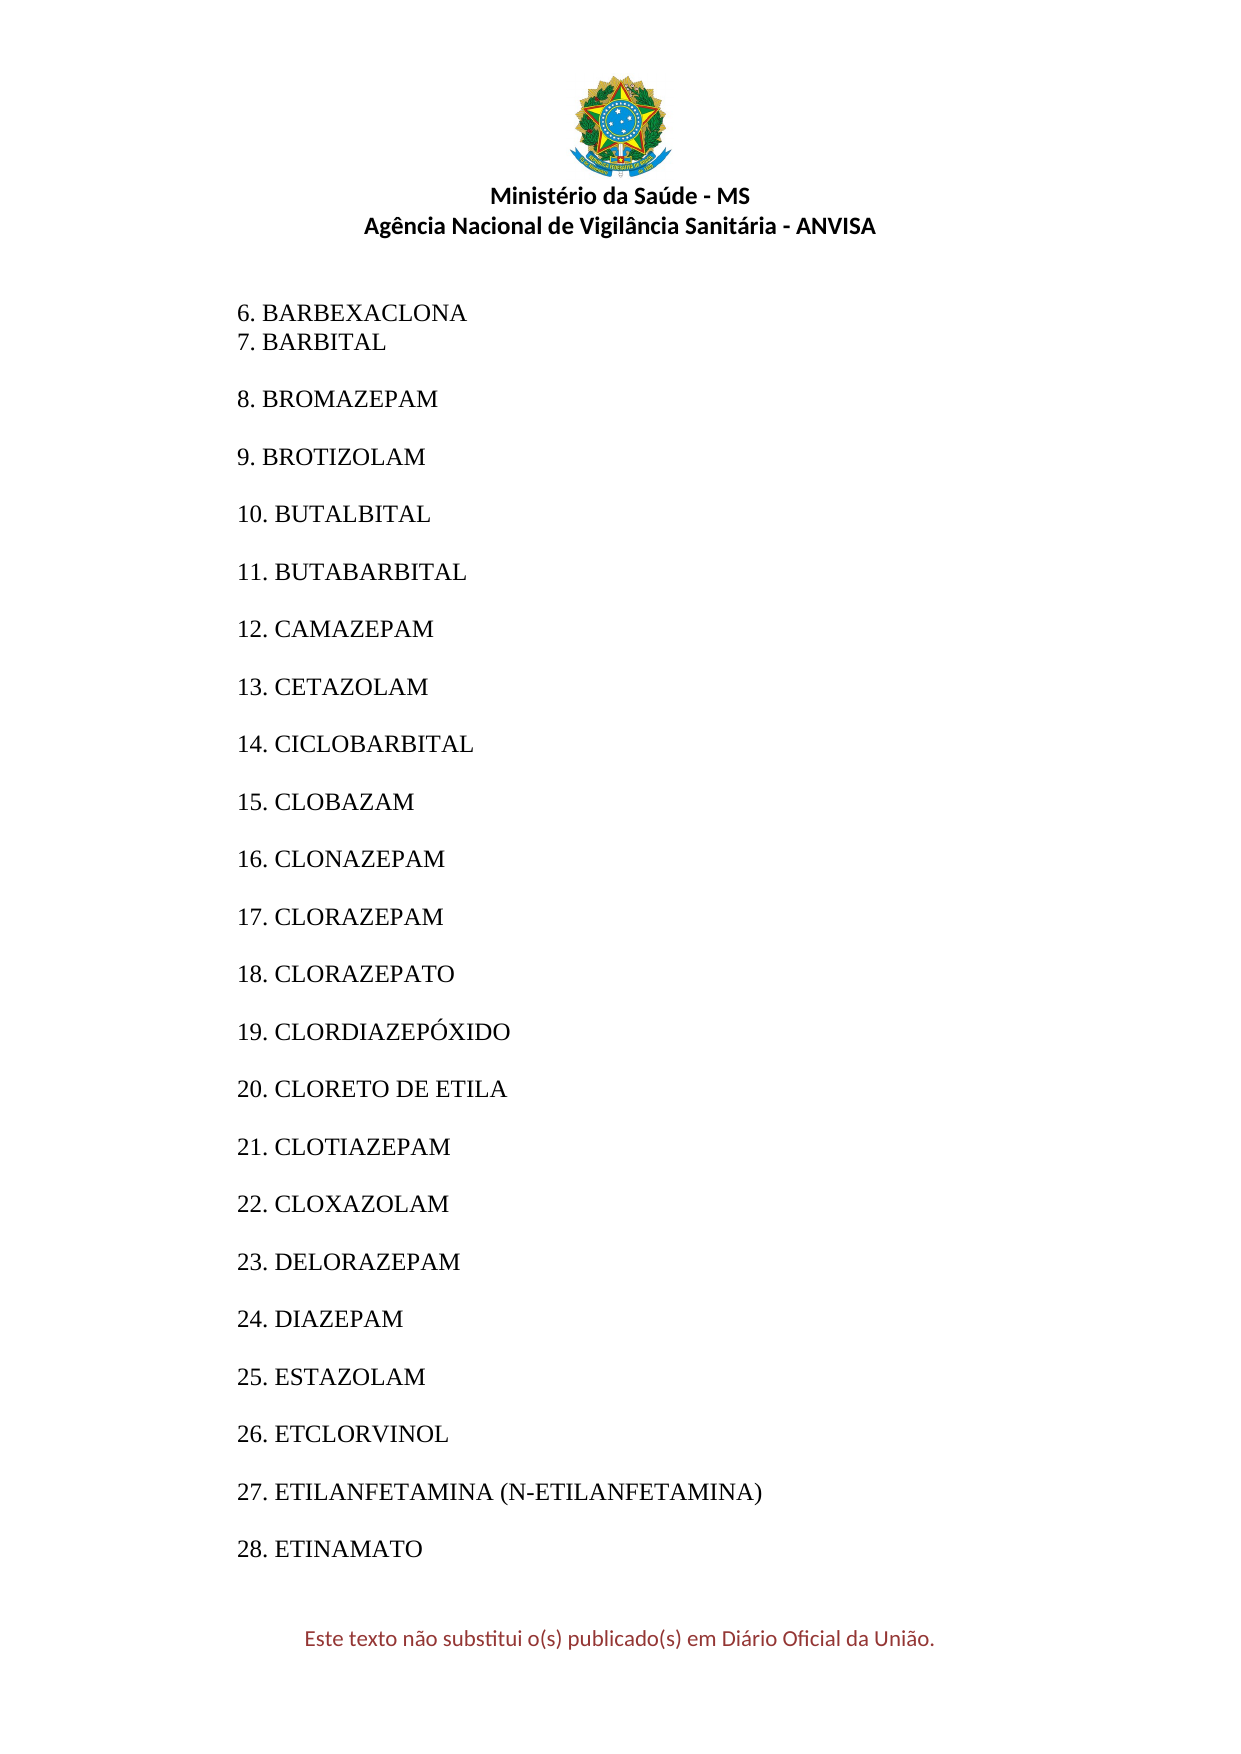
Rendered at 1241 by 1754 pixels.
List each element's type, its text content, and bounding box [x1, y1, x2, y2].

text 22. CLOXAZOLAM [177, 1189, 1063, 1218]
text 13. CETAZOLAM [177, 672, 1063, 700]
text 16. CLONAZEPAM [177, 844, 1063, 873]
text 20. CLORETO DE ETILA [177, 1074, 1063, 1103]
text 12. CAMAZEPAM [177, 614, 1063, 643]
text 21. CLOTIAZEPAM [177, 1132, 1063, 1160]
text 23. DELORAZEPAM [177, 1247, 1063, 1275]
text 24. DIAZEPAM [177, 1304, 1063, 1333]
text 19. CLORDIAZEPÓXIDO [177, 1017, 1063, 1045]
text 11. BUTABARBITAL [177, 557, 1063, 585]
text 15. CLOBAZAM [177, 787, 1063, 815]
text 27. ETILANFETAMINA (N-ETILANFETAMINA) [177, 1477, 1063, 1505]
text 8. BROMAZEPAM [177, 384, 1063, 413]
text 18. CLORAZEPATO [177, 959, 1063, 988]
picture [566, 73, 674, 180]
text 7. BARBITAL [177, 327, 1063, 355]
text 10. BUTALBITAL [177, 499, 1063, 528]
text 17. CLORAZEPAM [177, 902, 1063, 930]
text 28. ETINAMATO [177, 1534, 1063, 1563]
text 6. BARBEXACLONA [177, 298, 1063, 327]
text 14. CICLOBARBITAL [177, 729, 1063, 758]
text 9. BROTIZOLAM [177, 442, 1063, 470]
text 26. ETCLORVINOL [177, 1419, 1063, 1448]
text 25. ESTAZOLAM [177, 1362, 1063, 1390]
